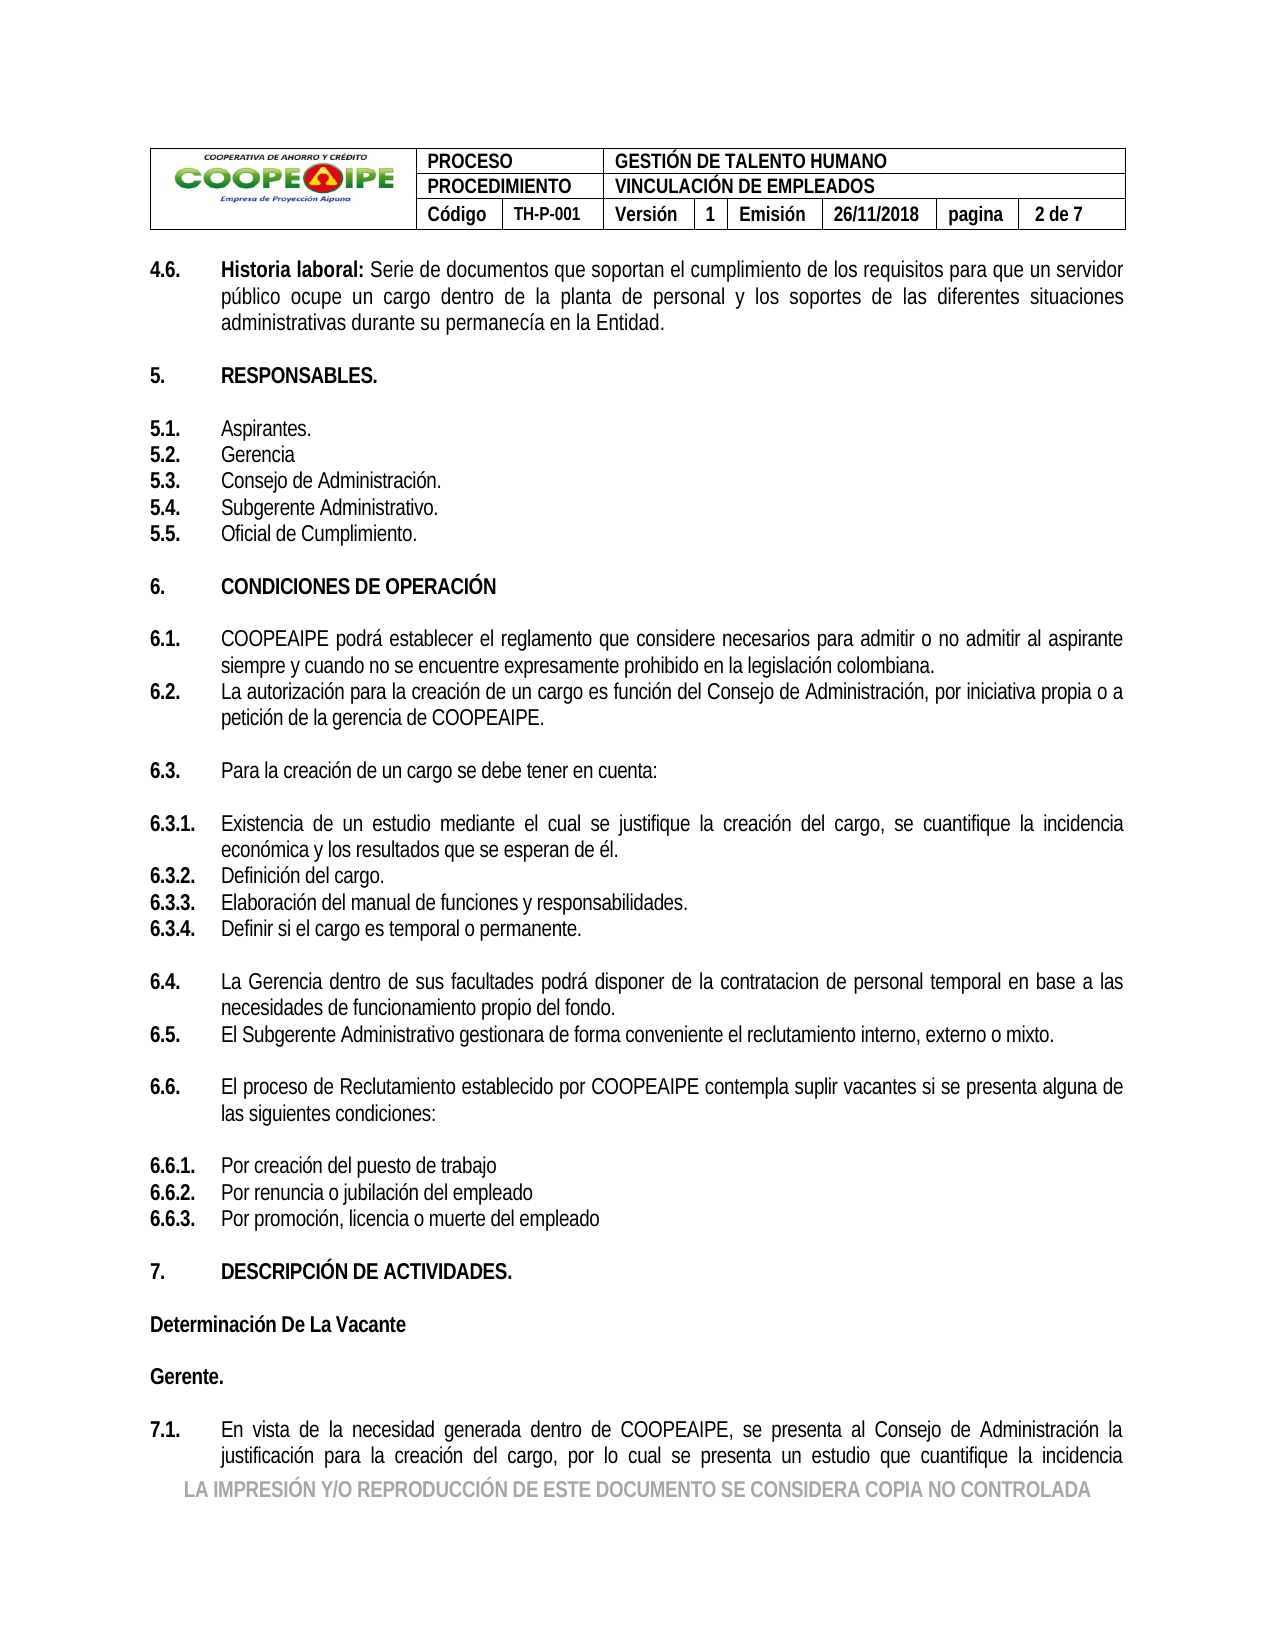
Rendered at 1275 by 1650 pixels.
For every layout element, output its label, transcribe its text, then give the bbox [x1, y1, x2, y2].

list COOPEAIPE podrá establecer el reglamento que considere necesarios para admitir o no admitir al aspirante siempre y cuando no se encuentre expresamente prohibido en la legislación colombiana. [150, 625, 1125, 678]
list Aspirantes. [150, 414, 1125, 441]
list Consejo de Administración. [150, 467, 1125, 493]
list Definición del cargo. [150, 862, 1125, 889]
list RESPONSABLES. [150, 362, 1125, 388]
list Por renuncia o jubilación del empleado [150, 1179, 1125, 1205]
list Historia laboral: Serie de documentos que soportan el cumplimiento de los requisitos para que un servidor público ocupe un cargo dentro de la planta de personal y los soportes de las diferentes situaciones administrativas durante su permanecía en la Entidad. [150, 256, 1125, 335]
list Por creación del puesto de trabajo [150, 1152, 1125, 1179]
list La Gerencia dentro de sus facultades podrá disponer de la contratacion de personal temporal en base a las necesidades de funcionamiento propio del fondo. [150, 968, 1125, 1021]
list Oficial de Cumplimiento. [150, 520, 1125, 546]
list Para la creación de un cargo se debe tener en cuenta: [150, 757, 1125, 783]
list La autorización para la creación de un cargo es función del Consejo de Administración, por iniciativa propia o a petición de la gerencia de COOPEAIPE. [150, 678, 1125, 731]
list El Subgerente Administrativo gestionara de forma conveniente el reclutamiento interno, externo o mixto. [150, 1021, 1125, 1047]
list Definir si el cargo es temporal o permanente. [150, 915, 1125, 942]
list Gerencia [150, 441, 1125, 467]
list El proceso de Reclutamiento establecido por COOPEAIPE contempla suplir vacantes si se presenta alguna de las siguientes condiciones: [150, 1073, 1125, 1126]
list Por promoción, licencia o muerte del empleado [150, 1205, 1125, 1231]
list Existencia de un estudio mediante el cual se justifique la creación del cargo, se cuantifique la incidencia económica y los resultados que se esperan de él. [150, 810, 1125, 862]
list CONDICIONES DE OPERACIÓN [150, 573, 1125, 599]
list DESCRIPCIÓN DE ACTIVIDADES. [150, 1258, 1125, 1284]
text Determinación De La Vacante [150, 1311, 1125, 1337]
list Elaboración del manual de funciones y responsabilidades. [150, 889, 1125, 915]
list Subgerente Administrativo. [150, 493, 1125, 520]
picture [170, 149, 398, 205]
text Gerente. [150, 1337, 1125, 1389]
